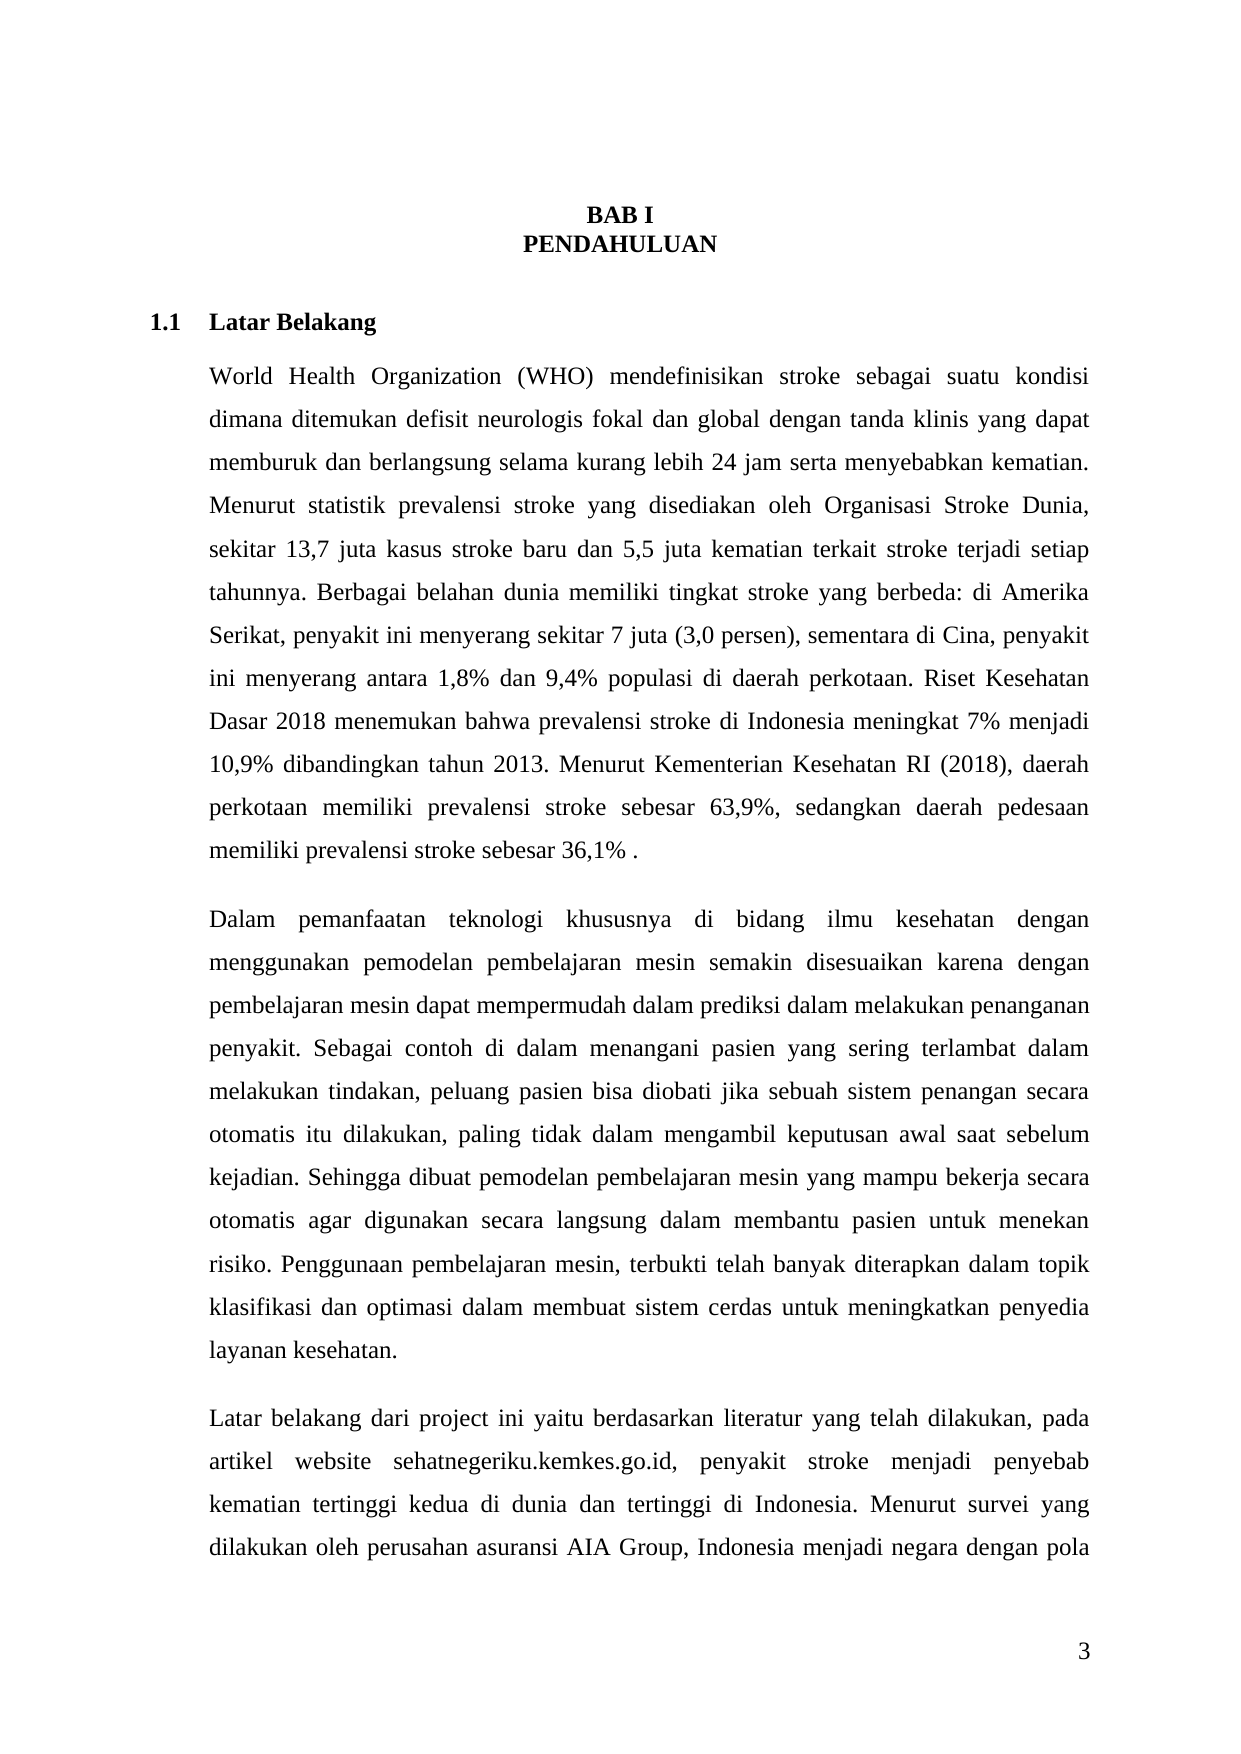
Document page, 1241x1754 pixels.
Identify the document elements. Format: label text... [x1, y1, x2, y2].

subtitle BAB I PENDAHULUAN [150, 200, 1090, 257]
text Dalam pemanfaatan teknologi khususnya di bidang ilmu kesehatan dengan menggunakan pemodelan pembelajaran mesin semakin disesuaikan karena dengan pembelajaran mesin dapat mempermudah dalam prediksi dalam melakukan penanganan penyakit. Sebagai contoh di dalam menangani pasien yang sering terlambat dalam melakukan tindakan, peluang pasien bisa diobati jika sebuah sistem penangan secara otomatis itu dilakukan, paling tidak dalam mengambil keputusan awal saat sebelum kejadian. Sehingga dibuat pemodelan pembelajaran mesin yang mampu bekerja secara otomatis agar digunakan secara langsung dalam membantu pasien untuk menekan risiko. Penggunaan pembelajaran mesin, terbukti telah banyak diterapkan dalam topik klasifikasi dan optimasi dalam membuat sistem cerdas untuk meningkatkan penyedia layanan kesehatan. [209, 904, 1090, 1364]
subtitle Latar Belakang [149, 307, 1090, 336]
text World Health Organization (WHO) mendefinisikan stroke sebagai suatu kondisi dimana ditemukan defisit neurologis fokal dan global dengan tanda klinis yang dapat memburuk dan berlangsung selama kurang lebih 24 jam serta menyebabkan kematian. Menurut statistik prevalensi stroke yang disediakan oleh Organisasi Stroke Dunia, sekitar 13,7 juta kasus stroke baru dan 5,5 juta kematian terkait stroke terjadi setiap tahunnya. Berbagai belahan dunia memiliki tingkat stroke yang berbeda: di Amerika Serikat, penyakit ini menyerang sekitar 7 juta (3,0 persen), sementara di Cina, penyakit ini menyerang antara 1,8% dan 9,4% populasi di daerah perkotaan. Riset Kesehatan Dasar 2018 menemukan bahwa prevalensi stroke di Indonesia meningkat 7% menjadi 10,9% dibandingkan tahun 2013. Menurut Kementerian Kesehatan RI (2018), daerah perkotaan memiliki prevalensi stroke sebesar 63,9%, sedangkan daerah pedesaan memiliki prevalensi stroke sebesar 36,1% . [209, 361, 1090, 864]
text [209, 1403, 1090, 1561]
